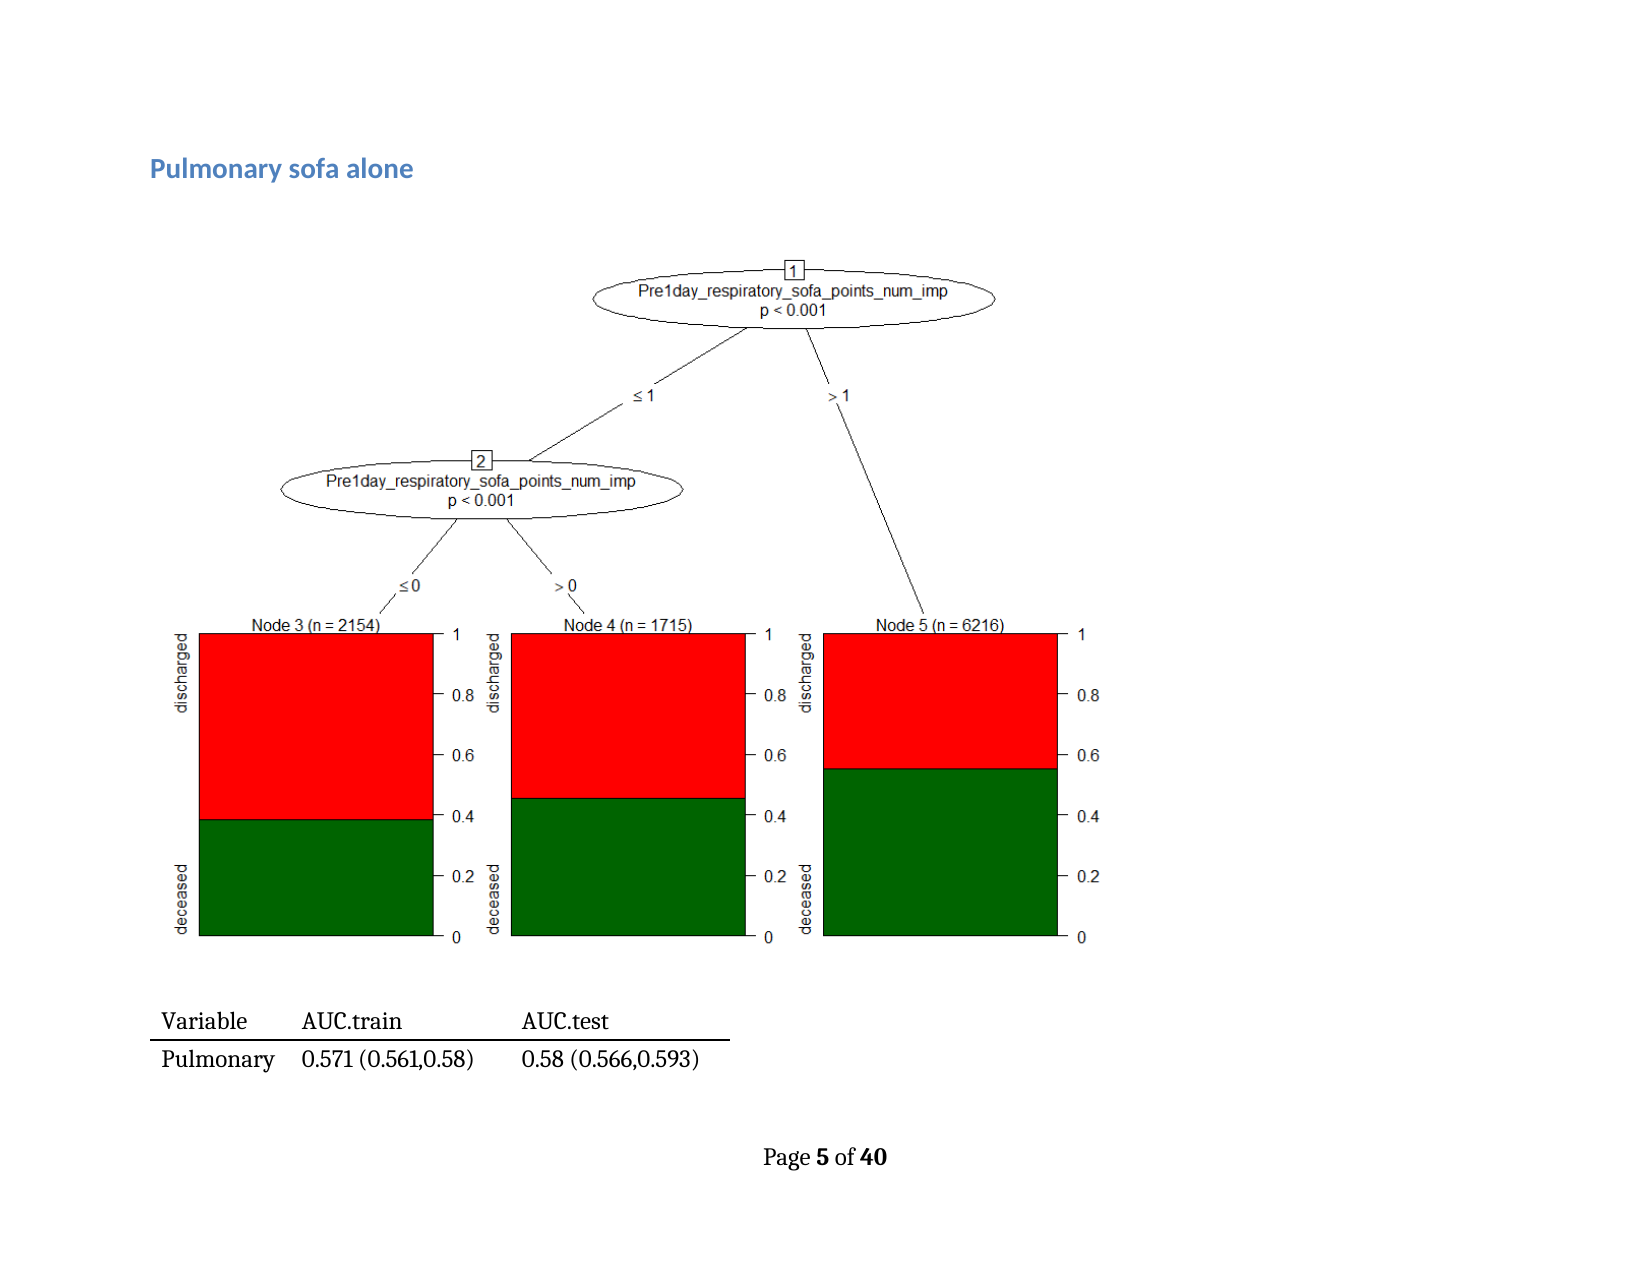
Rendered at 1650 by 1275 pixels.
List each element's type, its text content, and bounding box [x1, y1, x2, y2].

table_header AUC.train [290, 1003, 510, 1039]
picture [150, 204, 1125, 985]
table_cell Pulmonary [150, 1041, 290, 1077]
table_header AUC.test [510, 1003, 730, 1039]
table_header Variable [150, 1003, 290, 1039]
subtitle Pulmonary sofa alone [150, 150, 1500, 186]
table_cell 0.571 (0.561,0.58) [290, 1041, 510, 1077]
table_cell 0.58 (0.566,0.593) [510, 1041, 730, 1077]
